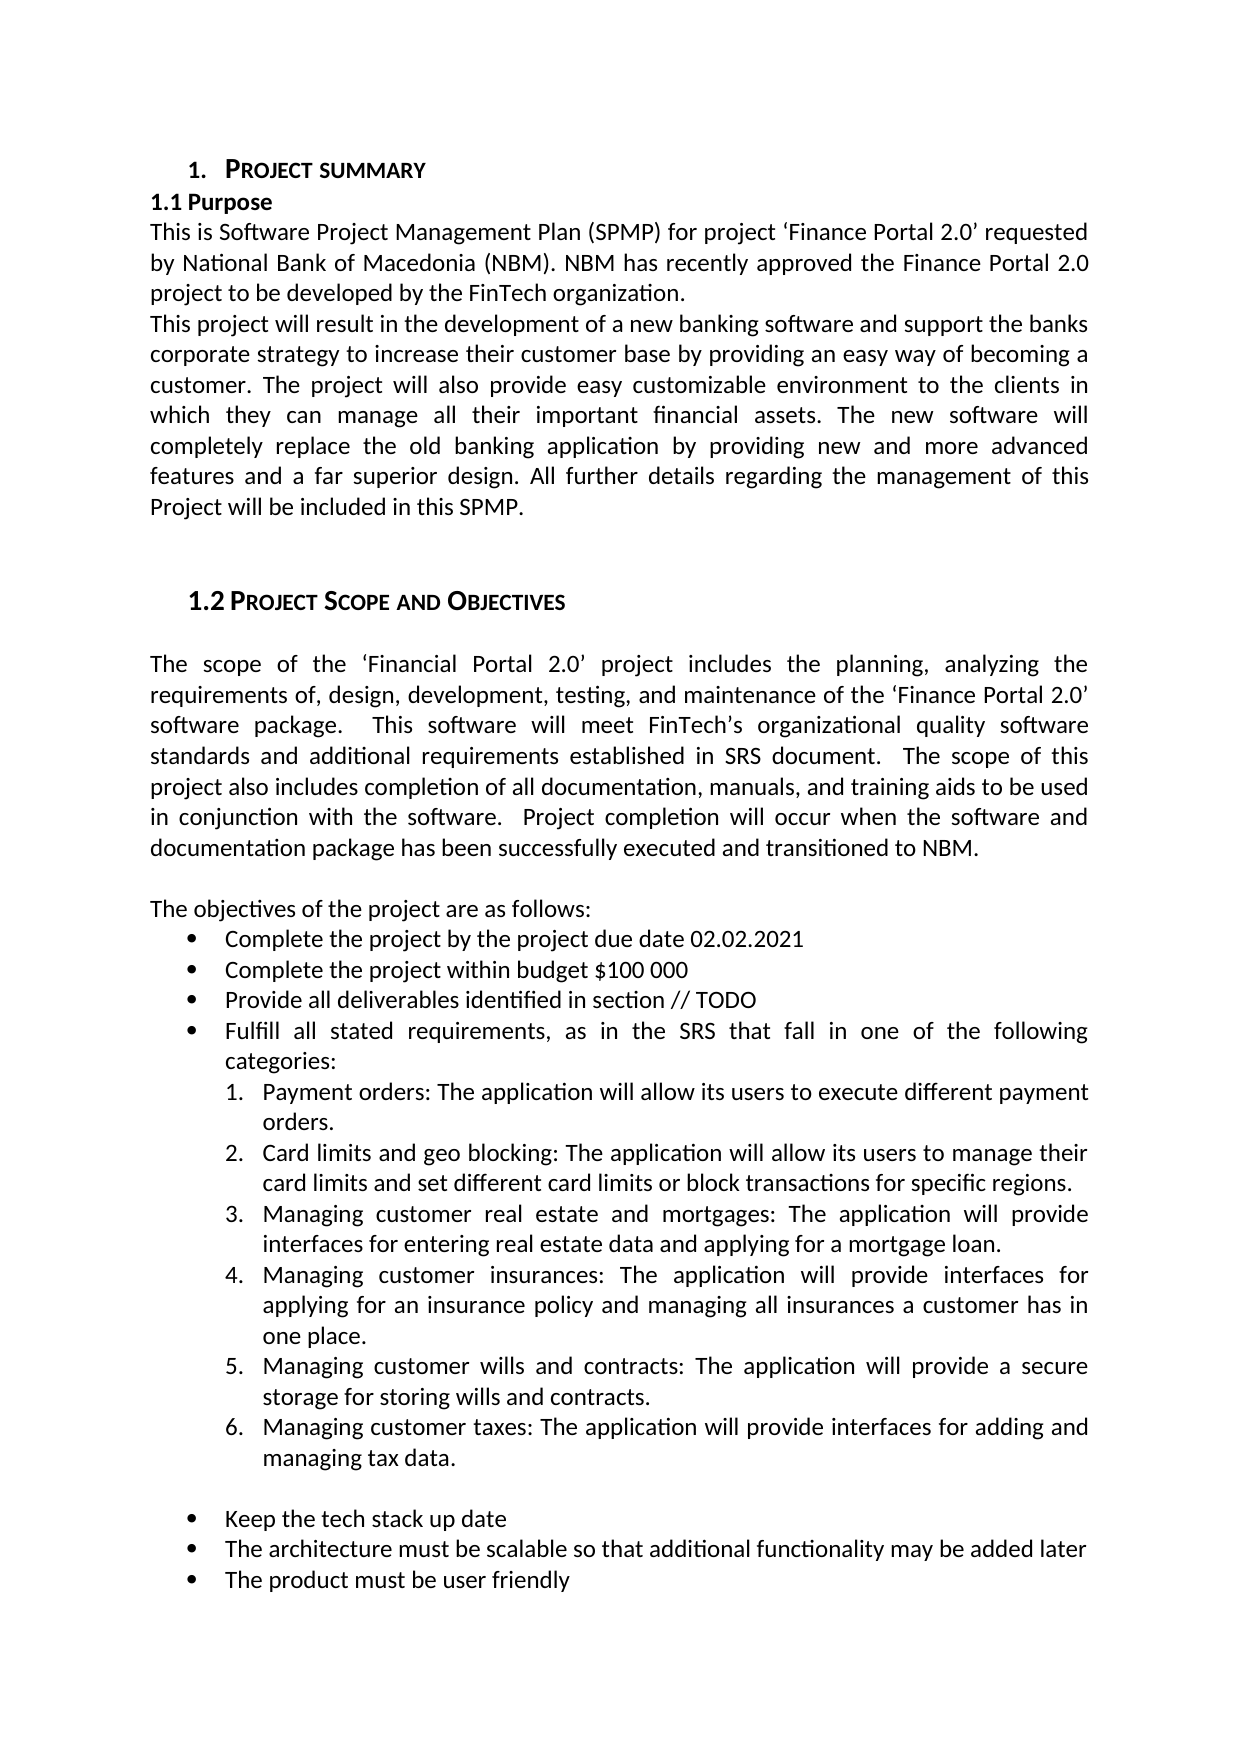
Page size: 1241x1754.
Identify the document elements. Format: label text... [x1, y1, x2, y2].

list Keep the tech stack up date [187, 1503, 1090, 1534]
list Managing customer insurances: The application will provide interfaces for applying for an insurance policy and managing all insurances a customer has in one place. [225, 1259, 1090, 1351]
list Managing customer real estate and mortgages: The application will provide interfaces for entering real estate data and applying for a mortgage loan. [225, 1198, 1090, 1259]
text This is Software Project Management Plan (SPMP) for project ‘Finance Portal 2.0’ requested by National Bank of Macedonia (NBM). NBM has recently approved the Finance Portal 2.0 project to be developed by the FinTech organization. [150, 216, 1090, 308]
list Managing customer taxes: The application will provide interfaces for adding and managing tax data. [225, 1412, 1090, 1473]
list Complete the project by the project due date 02.02.2021 [187, 923, 1090, 954]
list Managing customer wills and contracts: The application will provide a secure storage for storing wills and contracts. [225, 1351, 1090, 1412]
text The scope of the ‘Financial Portal 2.0’ project includes the planning, analyzing the requirements of, design, development, testing, and maintenance of the ‘Finance Portal 2.0’ software package. This software will meet FinTech’s organizational quality software standards and additional requirements established in SRS document. The scope of this project also includes completion of all documentation, manuals, and training aids to be used in conjunction with the software. Project completion will occur when the software and documentation package has been successfully executed and transitioned to NBM. [150, 648, 1090, 862]
list Complete the project within budget $100 000 [187, 954, 1090, 984]
list Provide all deliverables identified in section // TODO [187, 984, 1090, 1015]
text 1.1 Purpose [150, 186, 1090, 216]
text The objectives of the project are as follows: [150, 893, 1090, 923]
subtitle Project Scope and Objectives [187, 582, 1090, 618]
list Payment orders: The application will allow its users to execute different payment orders. [225, 1076, 1090, 1137]
list The product must be user friendly [187, 1564, 1090, 1595]
list The architecture must be scalable so that additional functionality may be added later [187, 1534, 1090, 1564]
list Card limits and geo blocking: The application will allow its users to manage their card limits and set different card limits or block transactions for specific regions. [225, 1137, 1090, 1198]
list Fulfill all stated requirements, as in the SRS that fall in one of the following categories: [187, 1015, 1090, 1076]
text This project will result in the development of a new banking software and support the banks corporate strategy to increase their customer base by providing an easy way of becoming a customer. The project will also provide easy customizable environment to the clients in which they can manage all their important financial assets. The new software will completely replace the old banking application by providing new and more advanced features and a far superior design. All further details regarding the management of this Project will be included in this SPMP. [150, 308, 1090, 521]
subtitle Project summary [187, 150, 1090, 186]
